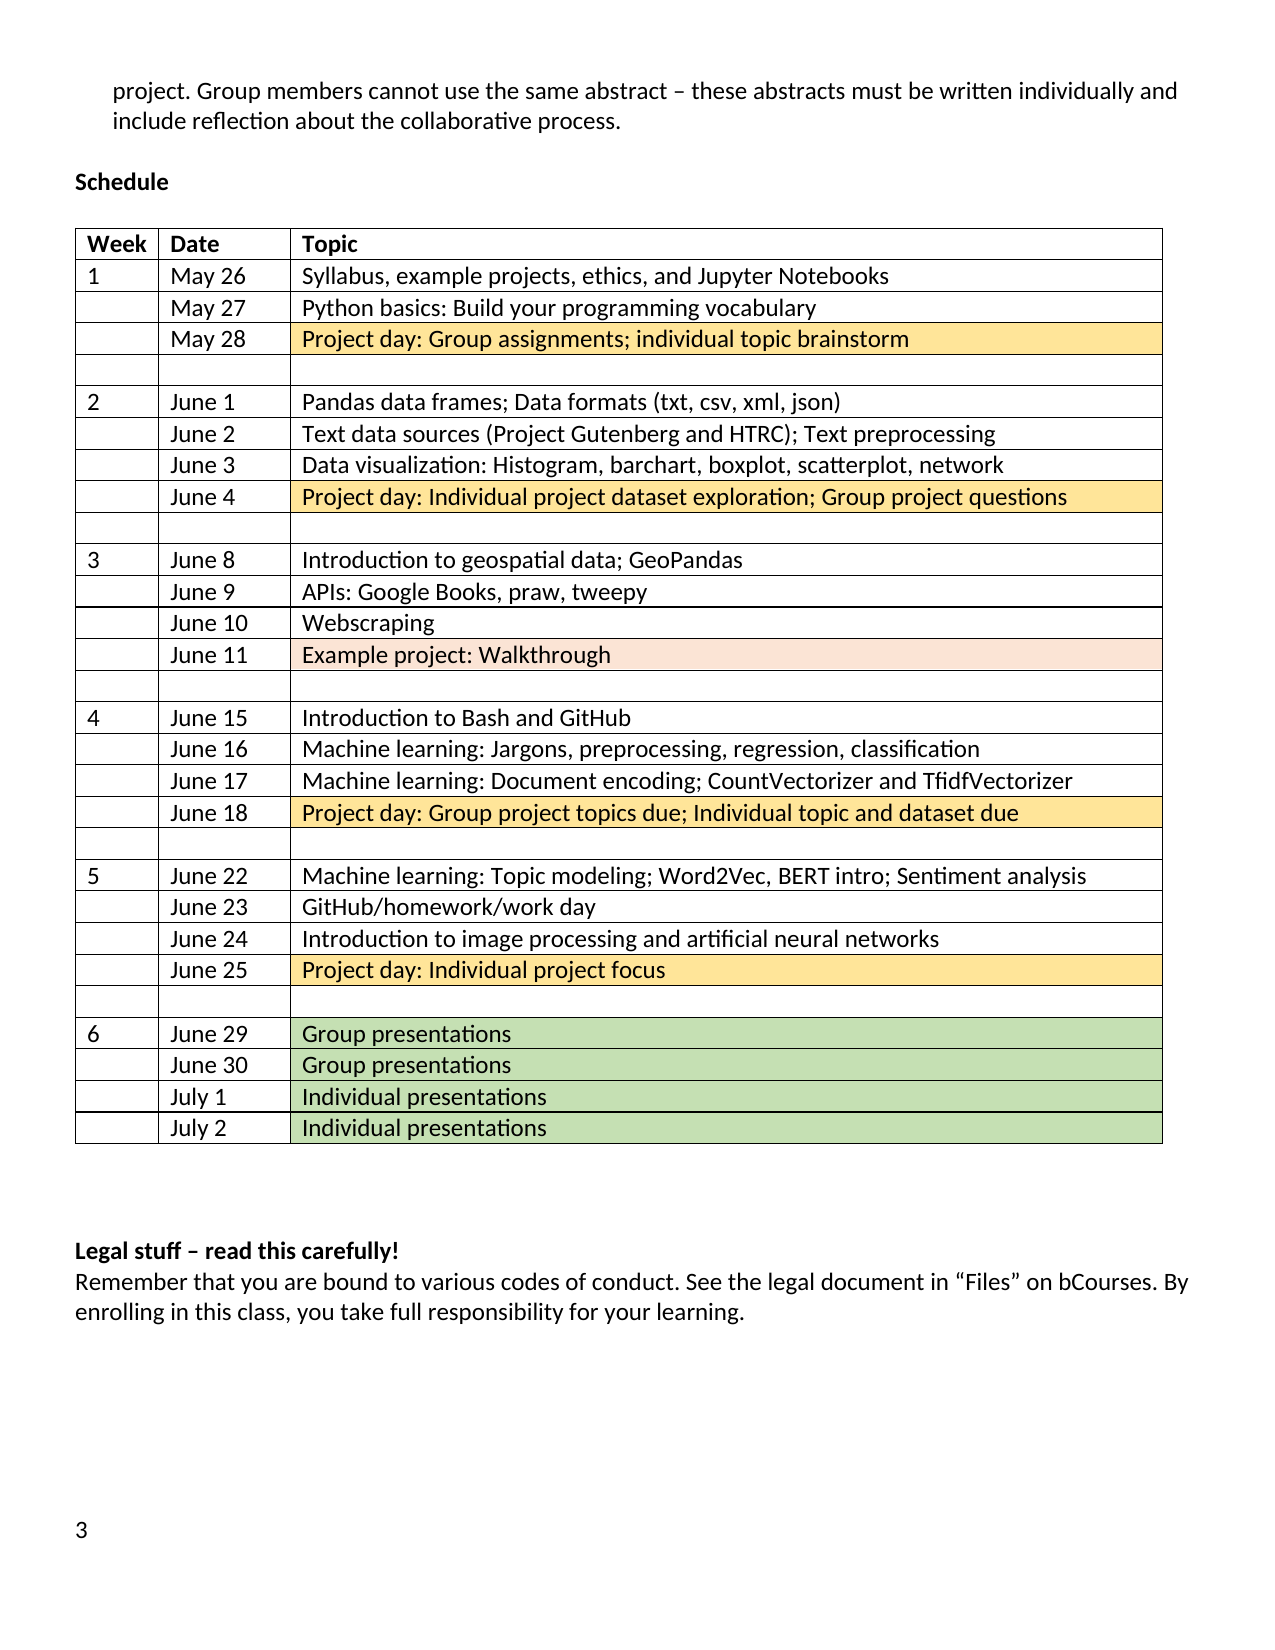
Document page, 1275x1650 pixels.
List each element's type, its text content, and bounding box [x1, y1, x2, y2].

table_cell June 15 [159, 702, 290, 733]
table_cell June 29 [159, 1018, 290, 1048]
table_cell Introduction to geospatial data; GeoPandas [291, 544, 1162, 575]
table_cell June 11 [159, 639, 290, 669]
table_cell May 26 [159, 260, 290, 291]
table_header Week [76, 229, 158, 259]
table_cell [76, 513, 158, 543]
table_cell [76, 765, 158, 796]
text Schedule [75, 167, 1200, 197]
table_cell June 23 [159, 891, 290, 922]
table_cell [76, 1049, 158, 1080]
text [112, 75, 1200, 136]
table_cell [159, 671, 290, 701]
table_cell June 25 [159, 955, 290, 985]
table_cell Syllabus, example projects, ethics, and Jupyter Notebooks [291, 260, 1162, 291]
table_header Date [159, 229, 290, 259]
table_cell [76, 828, 158, 859]
table_cell 2 [76, 386, 158, 417]
table_cell Machine learning: Document encoding; CountVectorizer and TfidfVectorizer [291, 765, 1162, 796]
table_cell Text data sources (Project Gutenberg and HTRC); Text preprocessing [291, 418, 1162, 448]
table_cell June 2 [159, 418, 290, 448]
table_cell Project day: Individual project dataset exploration; Group project questions [291, 481, 1162, 512]
text Remember that you are bound to various codes of conduct. See the legal document in “Files” on bCourses. By enrolling in this class, you take full responsibility for your learning. [75, 1266, 1200, 1327]
table_cell [76, 450, 158, 480]
table_cell [291, 355, 1162, 385]
table_cell Individual presentations [291, 1081, 1162, 1111]
table_cell Example project: Walkthrough [291, 639, 1162, 669]
table_cell Individual presentations [291, 1113, 1162, 1143]
table_cell Python basics: Build your programming vocabulary [291, 292, 1162, 322]
table_cell [76, 1113, 158, 1143]
table_header Topic [291, 229, 1162, 259]
table_cell June 17 [159, 765, 290, 796]
table_cell June 8 [159, 544, 290, 575]
table_cell [76, 576, 158, 606]
table_cell [76, 639, 158, 669]
table_cell [159, 513, 290, 543]
table_cell June 1 [159, 386, 290, 417]
table_cell [76, 355, 158, 385]
table_cell Group presentations [291, 1018, 1162, 1048]
table_cell June 22 [159, 860, 290, 890]
table_cell GitHub/homework/work day [291, 891, 1162, 922]
table_cell June 16 [159, 734, 290, 764]
table_cell [159, 355, 290, 385]
table_cell May 28 [159, 323, 290, 354]
table_cell [76, 734, 158, 764]
table_cell Group presentations [291, 1049, 1162, 1080]
table_cell June 10 [159, 608, 290, 638]
table_cell [76, 797, 158, 827]
table_cell Webscraping [291, 608, 1162, 638]
table_cell [76, 955, 158, 985]
table_cell [159, 986, 290, 1017]
table_cell Data visualization: Histogram, barchart, boxplot, scatterplot, network [291, 450, 1162, 480]
table_cell 5 [76, 860, 158, 890]
text Legal stuff – read this carefully! [75, 1236, 1200, 1266]
table_cell [291, 513, 1162, 543]
table_cell Machine learning: Topic modeling; Word2Vec, BERT intro; Sentiment analysis [291, 860, 1162, 890]
table_cell May 27 [159, 292, 290, 322]
table_cell [76, 608, 158, 638]
table_cell Pandas data frames; Data formats (txt, csv, xml, json) [291, 386, 1162, 417]
table_cell Introduction to Bash and GitHub [291, 702, 1162, 733]
table_cell [76, 418, 158, 448]
table_cell June 24 [159, 923, 290, 953]
table_cell June 3 [159, 450, 290, 480]
table_cell 3 [76, 544, 158, 575]
table_cell June 18 [159, 797, 290, 827]
table_cell July 1 [159, 1081, 290, 1111]
table_cell Project day: Individual project focus [291, 955, 1162, 985]
table_cell [76, 323, 158, 354]
table_cell June 9 [159, 576, 290, 606]
table_cell 4 [76, 702, 158, 733]
table_cell 1 [76, 260, 158, 291]
table_cell Project day: Group assignments; individual topic brainstorm [291, 323, 1162, 354]
table_cell [76, 671, 158, 701]
table_cell [76, 481, 158, 512]
table_cell Project day: Group project topics due; Individual topic and dataset due [291, 797, 1162, 827]
table_cell [76, 292, 158, 322]
table_cell [76, 1081, 158, 1111]
table_cell [291, 671, 1162, 701]
table_cell 6 [76, 1018, 158, 1048]
table_cell [291, 986, 1162, 1017]
table_cell Introduction to image processing and artificial neural networks [291, 923, 1162, 953]
table_cell [76, 923, 158, 953]
table_cell [291, 828, 1162, 859]
table_cell [76, 891, 158, 922]
table_cell June 4 [159, 481, 290, 512]
table_cell [159, 828, 290, 859]
table_cell June 30 [159, 1049, 290, 1080]
table_cell July 2 [159, 1113, 290, 1143]
table_cell Machine learning: Jargons, preprocessing, regression, classification [291, 734, 1162, 764]
table_cell APIs: Google Books, praw, tweepy [291, 576, 1162, 606]
table_cell [76, 986, 158, 1017]
